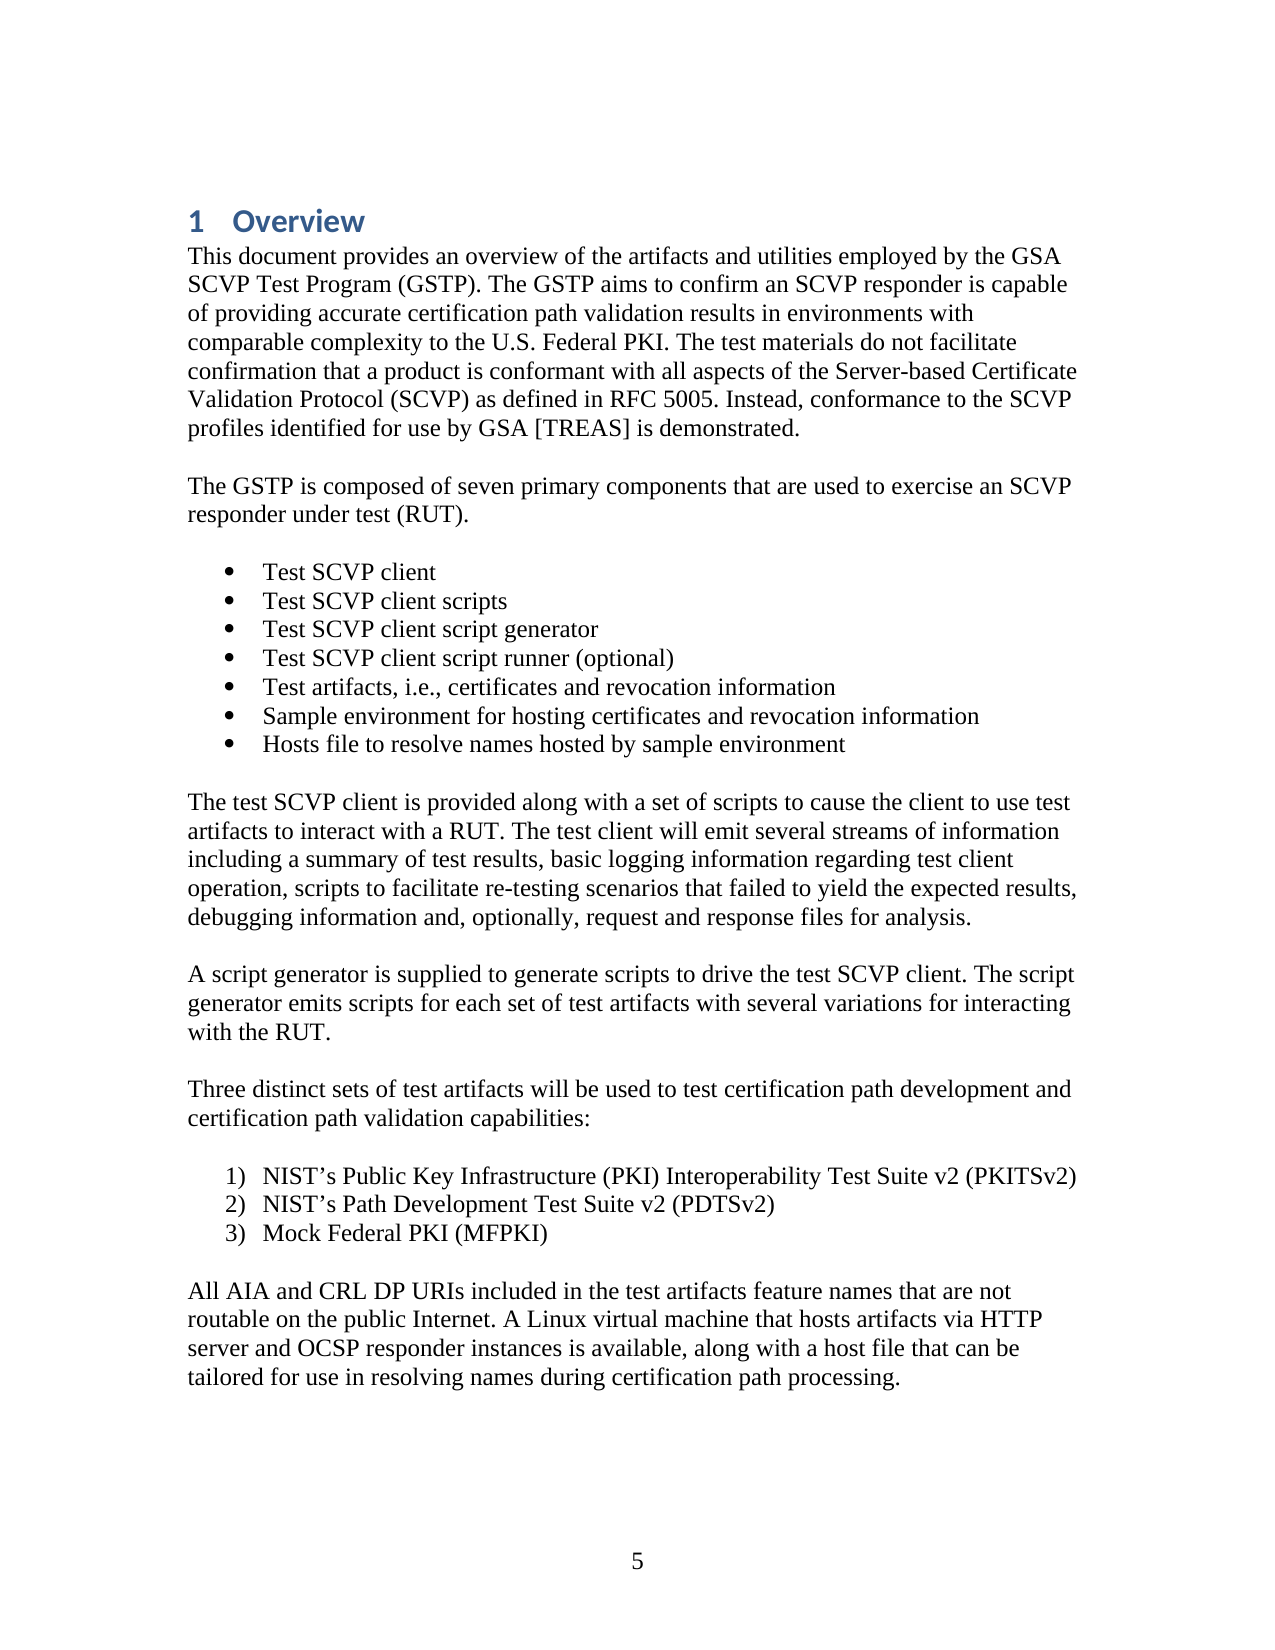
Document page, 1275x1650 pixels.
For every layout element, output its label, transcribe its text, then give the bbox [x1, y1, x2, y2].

text Three distinct sets of test artifacts will be used to test certification path development and certification path validation capabilities: [187, 1074, 1087, 1132]
list Hosts file to resolve names hosted by sample environment [225, 729, 1087, 758]
list Mock Federal PKI (MFPKI) [225, 1218, 1087, 1247]
text A script generator is supplied to generate scripts to drive the test SCVP client. The script generator emits scripts for each set of test artifacts with several variations for interacting with the RUT. [187, 959, 1087, 1046]
list Test SCVP client script generator [225, 614, 1087, 643]
list Test SCVP client scripts [225, 586, 1087, 614]
text The test SCVP client is provided along with a set of scripts to cause the client to use test artifacts to interact with a RUT. The test client will emit several streams of information including a summary of test results, basic logging information regarding test client operation, scripts to facilitate re-testing scenarios that failed to yield the expected results, debugging information and, optionally, request and response files for analysis. [187, 787, 1087, 931]
list Test artifacts, i.e., certificates and revocation information [225, 672, 1087, 701]
list Test SCVP client [225, 557, 1087, 586]
list NIST’s Public Key Infrastructure (PKI) Interoperability Test Suite v2 (PKITSv2) [225, 1161, 1087, 1189]
list Test SCVP client script runner (optional) [225, 643, 1087, 672]
list NIST’s Path Development Test Suite v2 (PDTSv2) [225, 1189, 1087, 1218]
subtitle Overview [187, 200, 1087, 241]
text The GSTP is composed of seven primary components that are used to exercise an SCVP responder under test (RUT). [187, 471, 1087, 528]
text This document provides an overview of the artifacts and utilities employed by the GSA SCVP Test Program (GSTP). The GSTP aims to confirm an SCVP responder is capable of providing accurate certification path validation results in environments with comparable complexity to the U.S. Federal PKI. The test materials do not facilitate confirmation that a product is conformant with all aspects of the Server-based Certificate Validation Protocol (SCVP) as defined in RFC 5005. Instead, conformance to the SCVP profiles identified for use by GSA [TREAS] is demonstrated. [187, 241, 1087, 442]
list Sample environment for hosting certificates and revocation information [225, 701, 1087, 729]
text All AIA and CRL DP URIs included in the test artifacts feature names that are not routable on the public Internet. A Linux virtual machine that hosts artifacts via HTTP server and OCSP responder instances is available, along with a host file that can be tailored for use in resolving names during certification path processing. [187, 1276, 1087, 1391]
